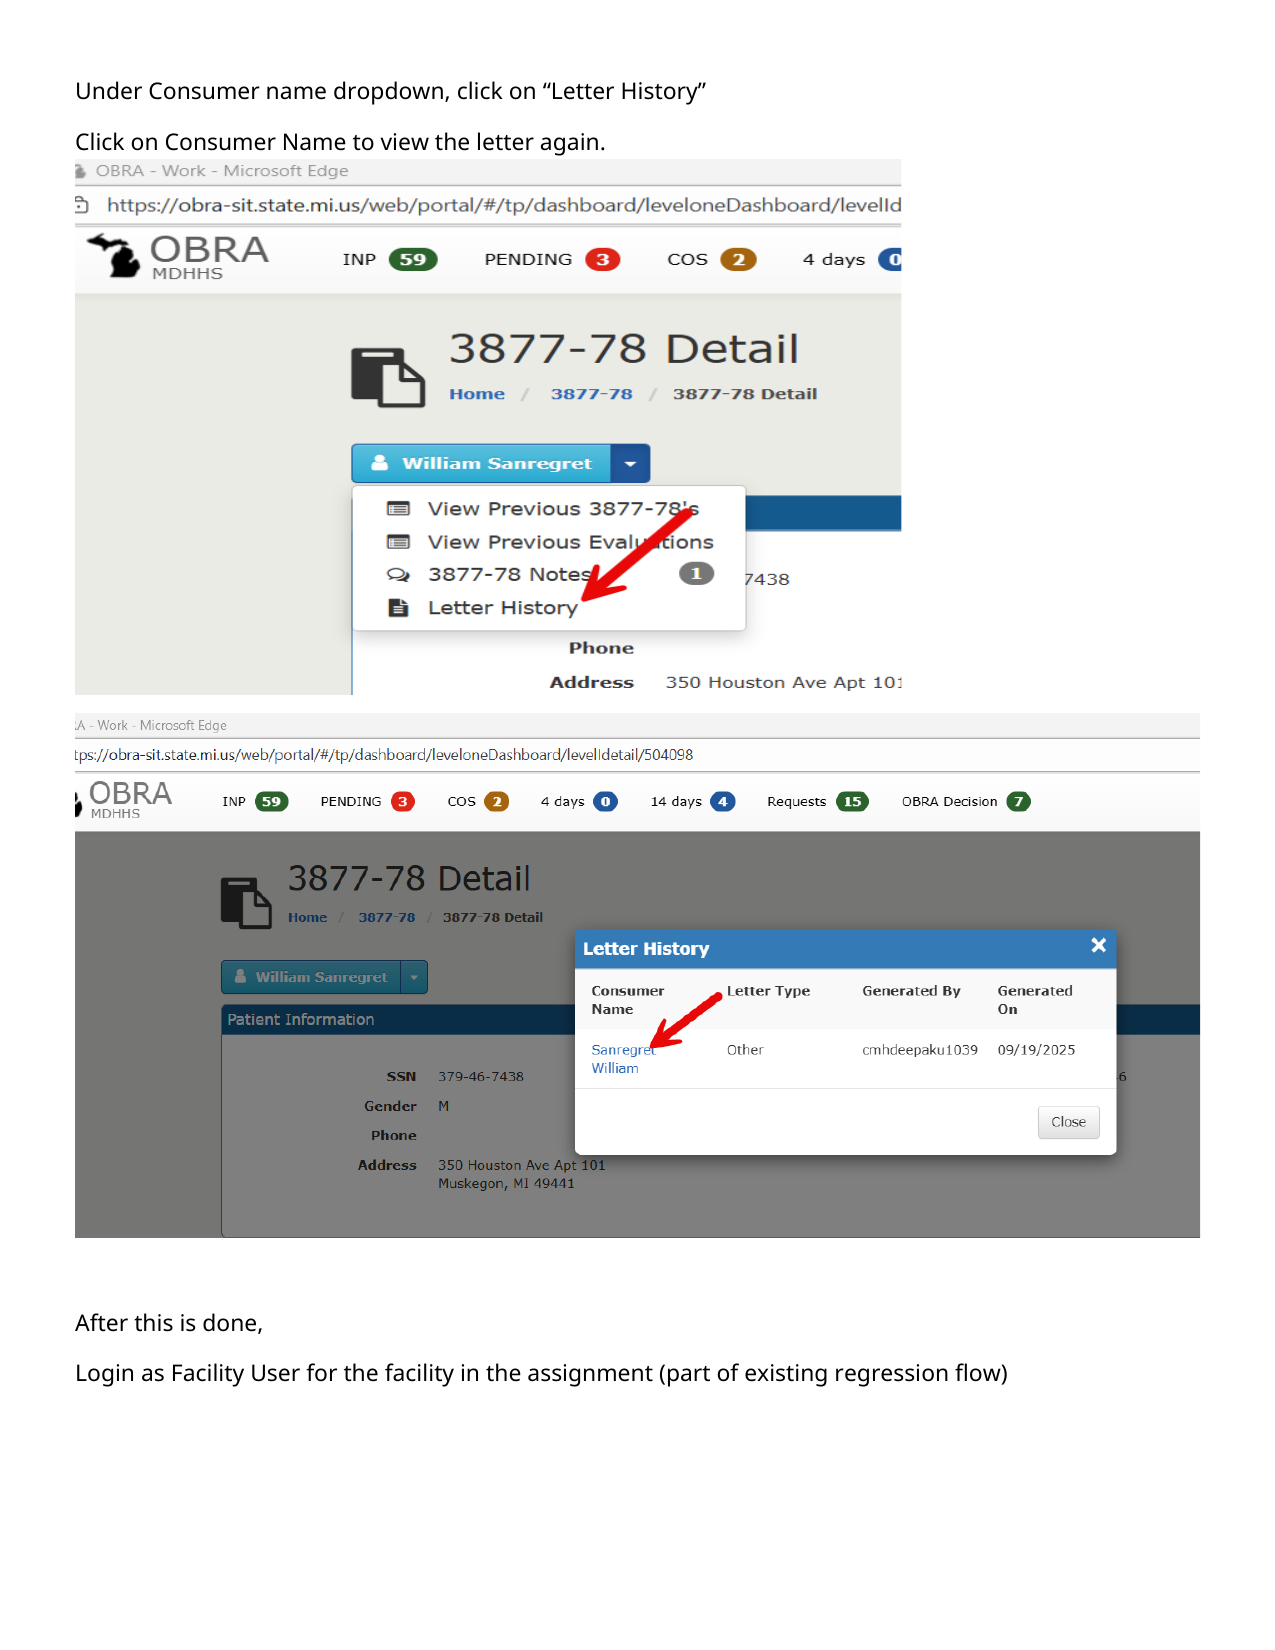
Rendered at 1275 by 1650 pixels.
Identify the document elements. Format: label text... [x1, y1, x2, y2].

picture [75, 713, 1200, 1238]
text After this is done, [75, 1307, 1200, 1338]
text Login as Facility User for the facility in the assignment (part of existing regression flow) [75, 1357, 1200, 1388]
picture [75, 159, 902, 695]
text Under Consumer name dropdown, click on “Letter History” [75, 75, 1200, 106]
